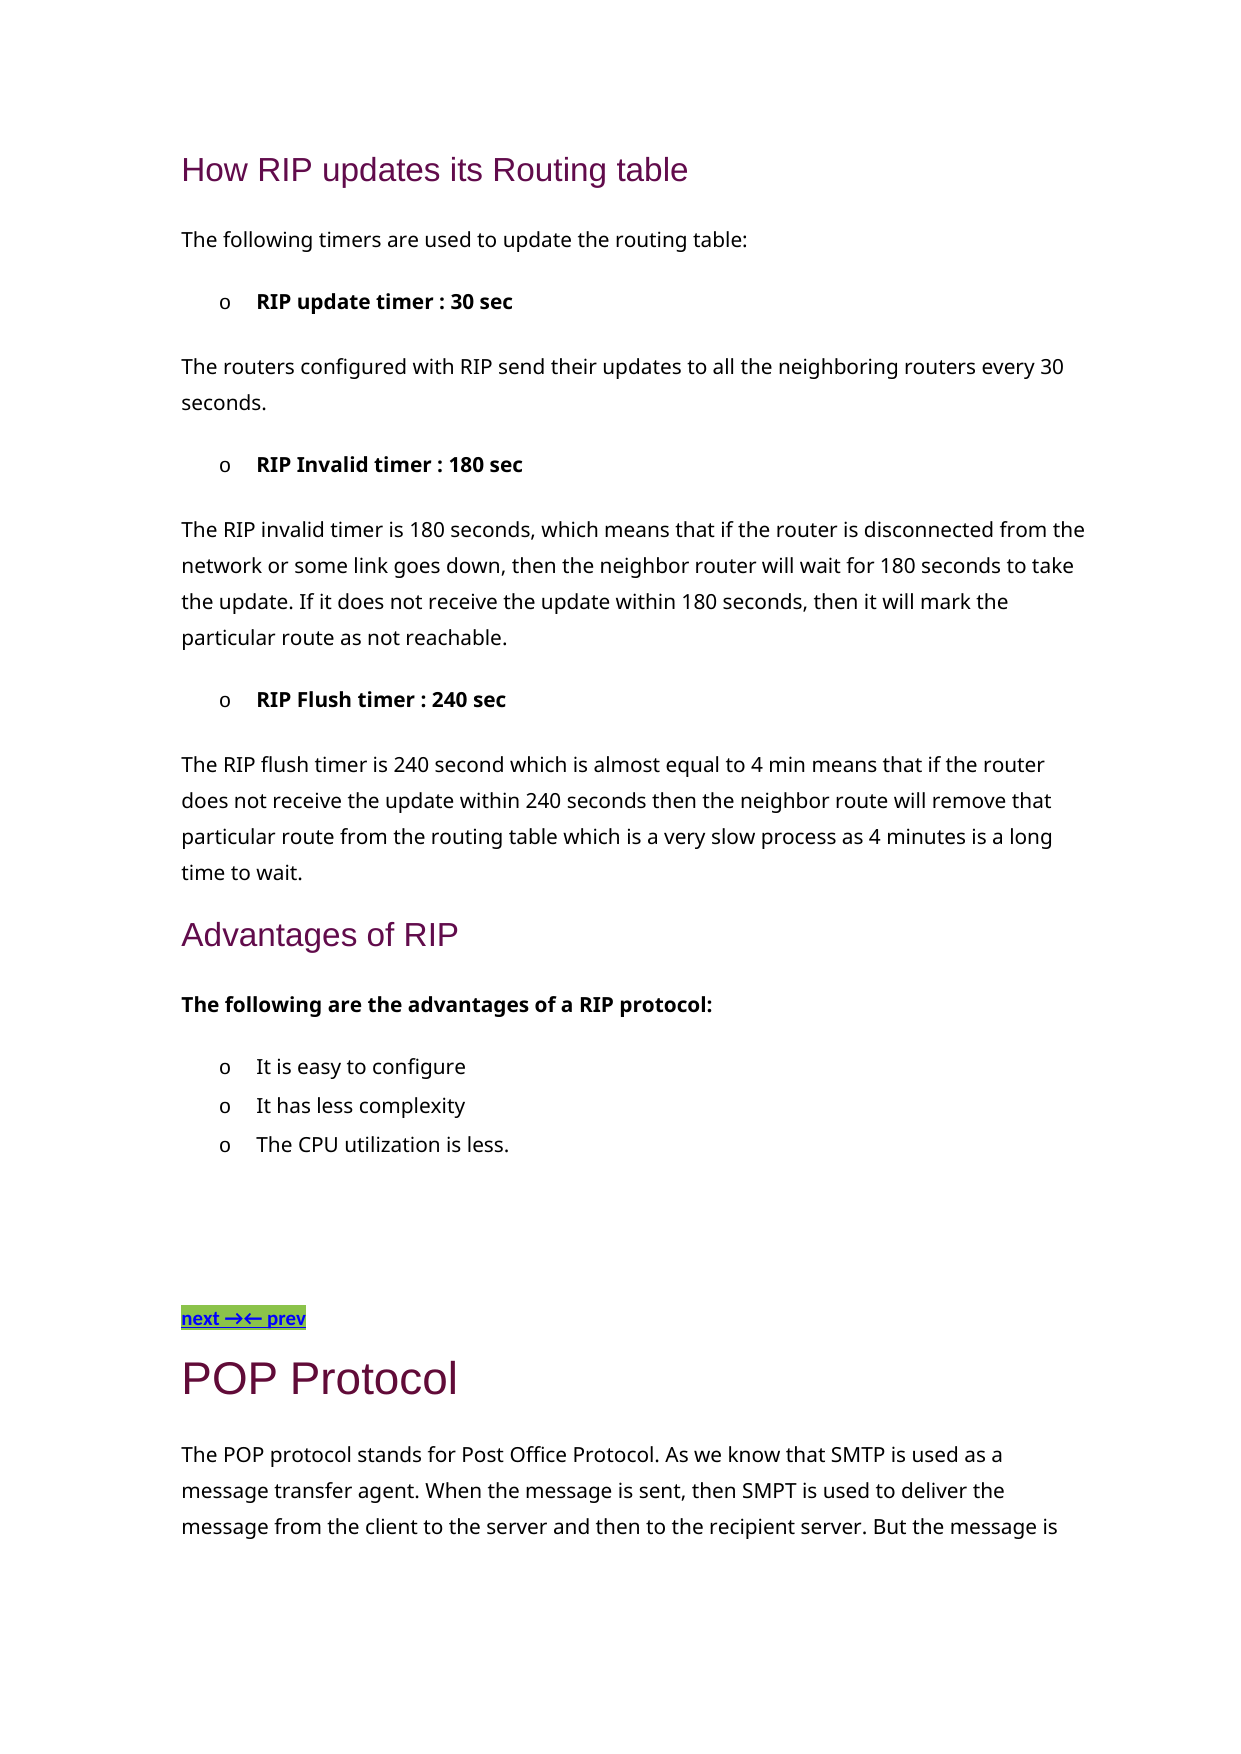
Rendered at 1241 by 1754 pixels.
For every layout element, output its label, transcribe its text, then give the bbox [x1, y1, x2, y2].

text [181, 1433, 1090, 1541]
list It is easy to configure [219, 1048, 1090, 1081]
text The RIP flush timer is 240 second which is almost equal to 4 min means that if the router does not receive the update within 240 seconds then the neighbor route will remove that particular route from the routing table which is a very slow process as 4 minutes is a long time to wait. [181, 743, 1090, 886]
list RIP Flush timer : 240 sec [219, 681, 1090, 713]
list RIP Invalid timer : 180 sec [219, 446, 1090, 478]
text The following timers are used to update the routing table: [181, 218, 1090, 253]
subtitle POP Protocol [181, 1351, 1090, 1404]
list It has less complexity [219, 1087, 1090, 1120]
subtitle How RIP updates its Routing table [181, 150, 1090, 188]
text The following are the advantages of a RIP protocol: [181, 983, 1090, 1019]
text The RIP invalid timer is 180 seconds, which means that if the router is disconnected from the network or some link goes down, then the neighbor router will wait for 180 seconds to take the update. If it does not receive the update within 180 seconds, then it will mark the particular route as not reachable. [181, 508, 1090, 651]
text The routers configured with RIP send their updates to all the neighboring routers every 30 seconds. [181, 345, 1090, 417]
list RIP update timer : 30 sec [219, 283, 1090, 316]
list The CPU utilization is less. [219, 1126, 1090, 1159]
text next →← prev [181, 1294, 1090, 1330]
subtitle Advantages of RIP [181, 916, 1090, 954]
